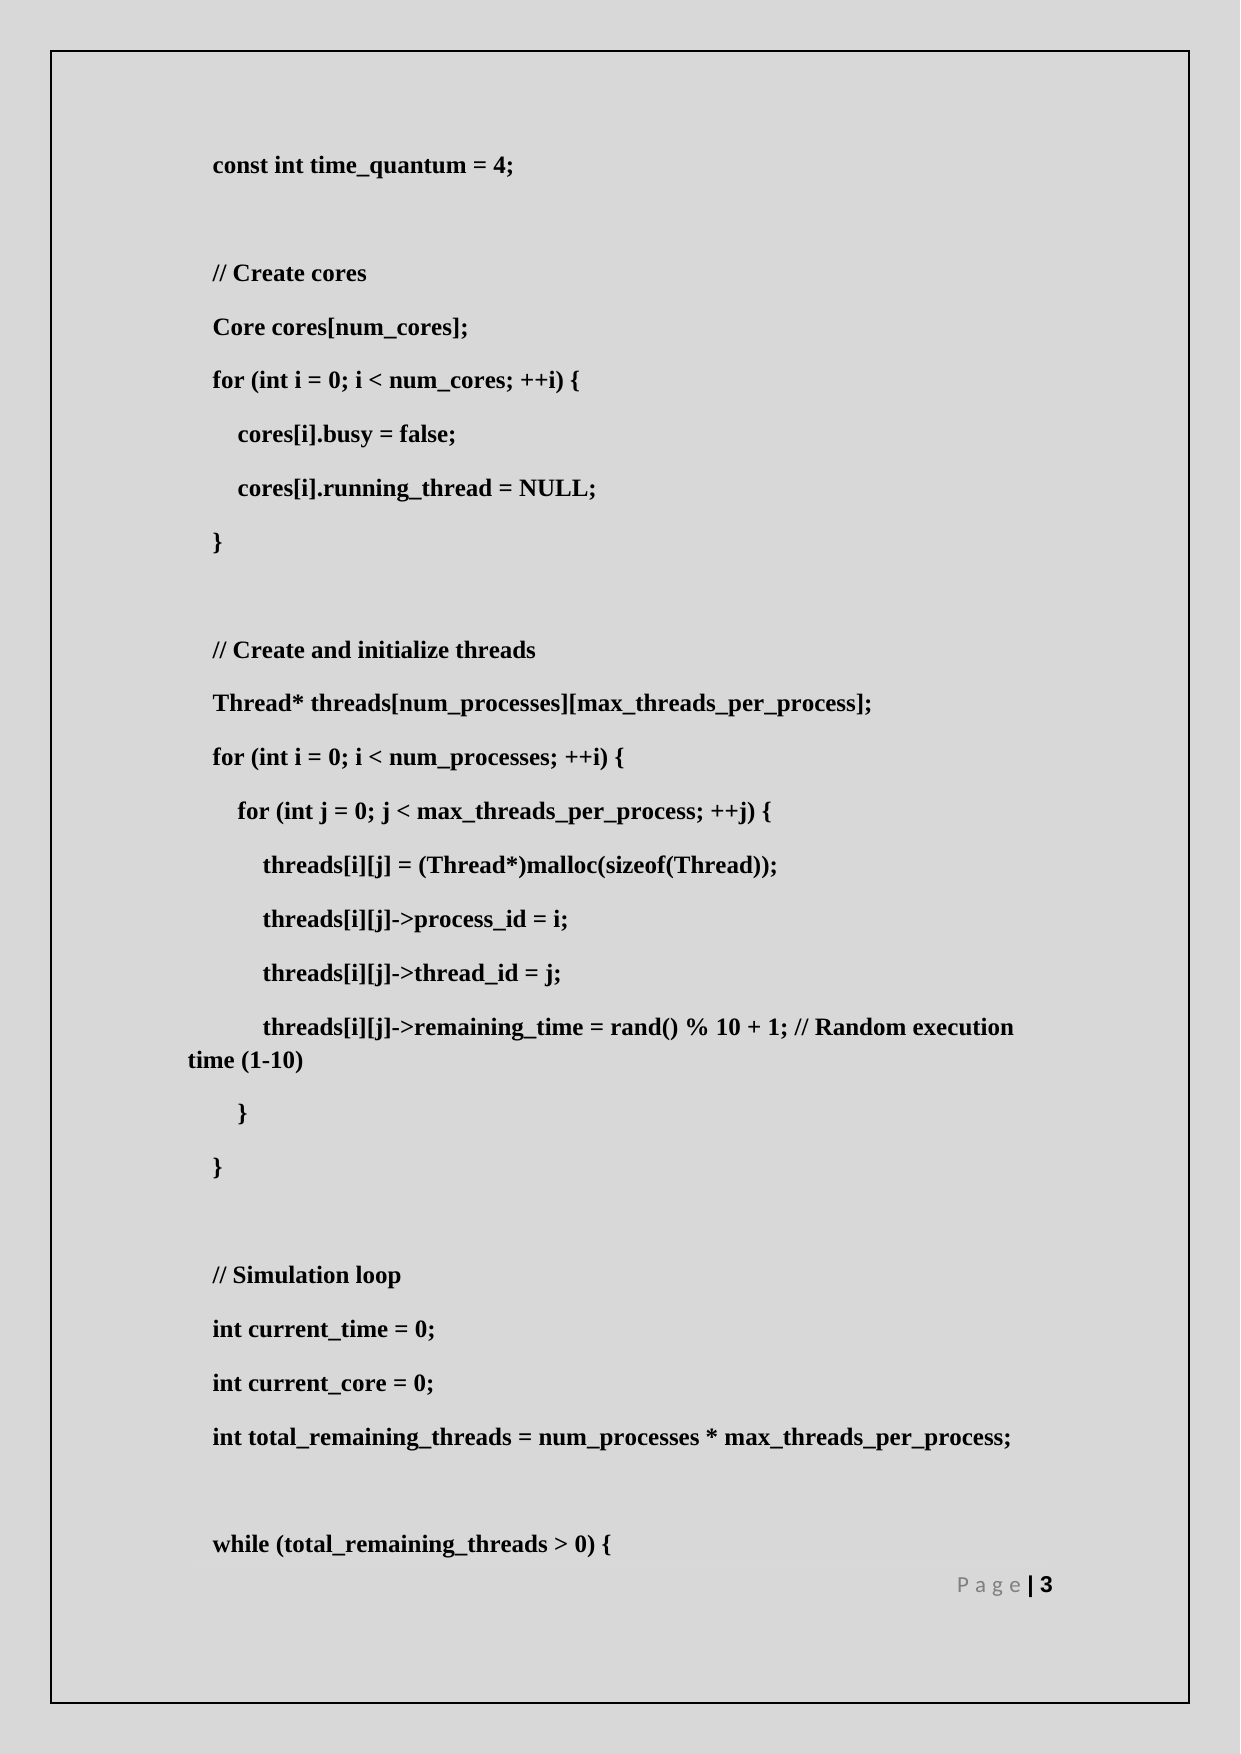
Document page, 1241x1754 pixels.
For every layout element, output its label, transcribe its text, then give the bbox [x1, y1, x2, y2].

text // Create cores [187, 258, 1053, 286]
text int total_remaining_threads = num_processes * max_threads_per_process; [187, 1422, 1053, 1450]
text } [187, 1152, 1053, 1181]
text for (int j = 0; j < max_threads_per_process; ++j) { [187, 796, 1053, 825]
text threads[i][j]->process_id = i; [187, 904, 1053, 933]
text threads[i][j] = (Thread*)malloc(sizeof(Thread)); [187, 850, 1053, 879]
text } [187, 1098, 1053, 1127]
text cores[i].running_thread = NULL; [187, 473, 1053, 502]
text Thread* threads[num_processes][max_threads_per_process]; [187, 688, 1053, 717]
text for (int i = 0; i < num_processes; ++i) { [187, 742, 1053, 771]
text int current_core = 0; [187, 1368, 1053, 1397]
text const int time_quantum = 4; [187, 150, 1053, 179]
text Core cores[num_cores]; [187, 312, 1053, 340]
text // Simulation loop [187, 1260, 1053, 1289]
text } [187, 527, 1053, 556]
text for (int i = 0; i < num_cores; ++i) { [187, 365, 1053, 394]
text cores[i].busy = false; [187, 419, 1053, 448]
text // Create and initialize threads [187, 635, 1053, 663]
text while (total_remaining_threads > 0) { [187, 1529, 1053, 1558]
text threads[i][j]->remaining_time = rand() % 10 + 1; // Random execution time (1-10) [187, 1012, 1053, 1073]
text int current_time = 0; [187, 1314, 1053, 1343]
text threads[i][j]->thread_id = j; [187, 958, 1053, 987]
